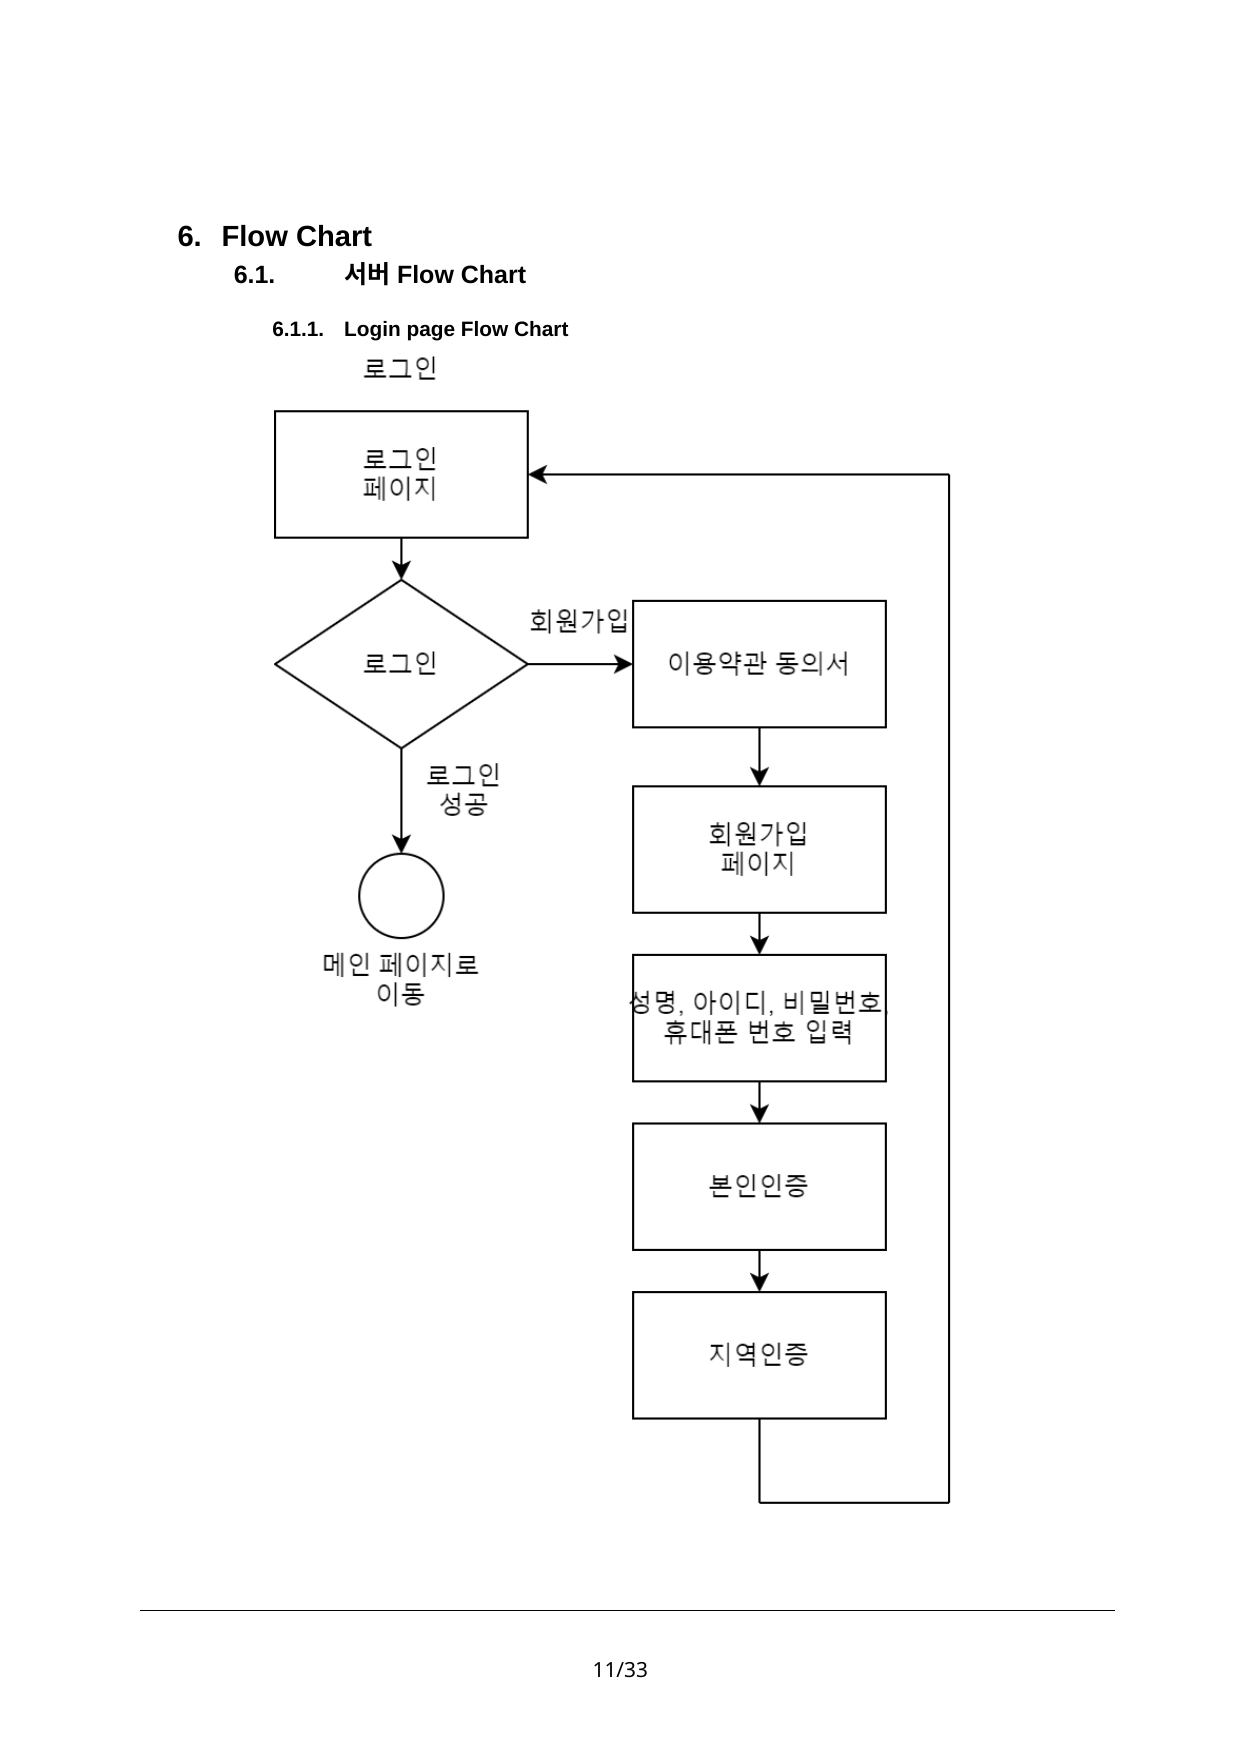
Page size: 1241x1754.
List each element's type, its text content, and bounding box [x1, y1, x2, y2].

picture [274, 348, 967, 1506]
text Flow Chart [177, 217, 1063, 254]
text Login page Flow Chart [271, 311, 1042, 348]
text 서버 Flow Chart [233, 254, 1063, 292]
